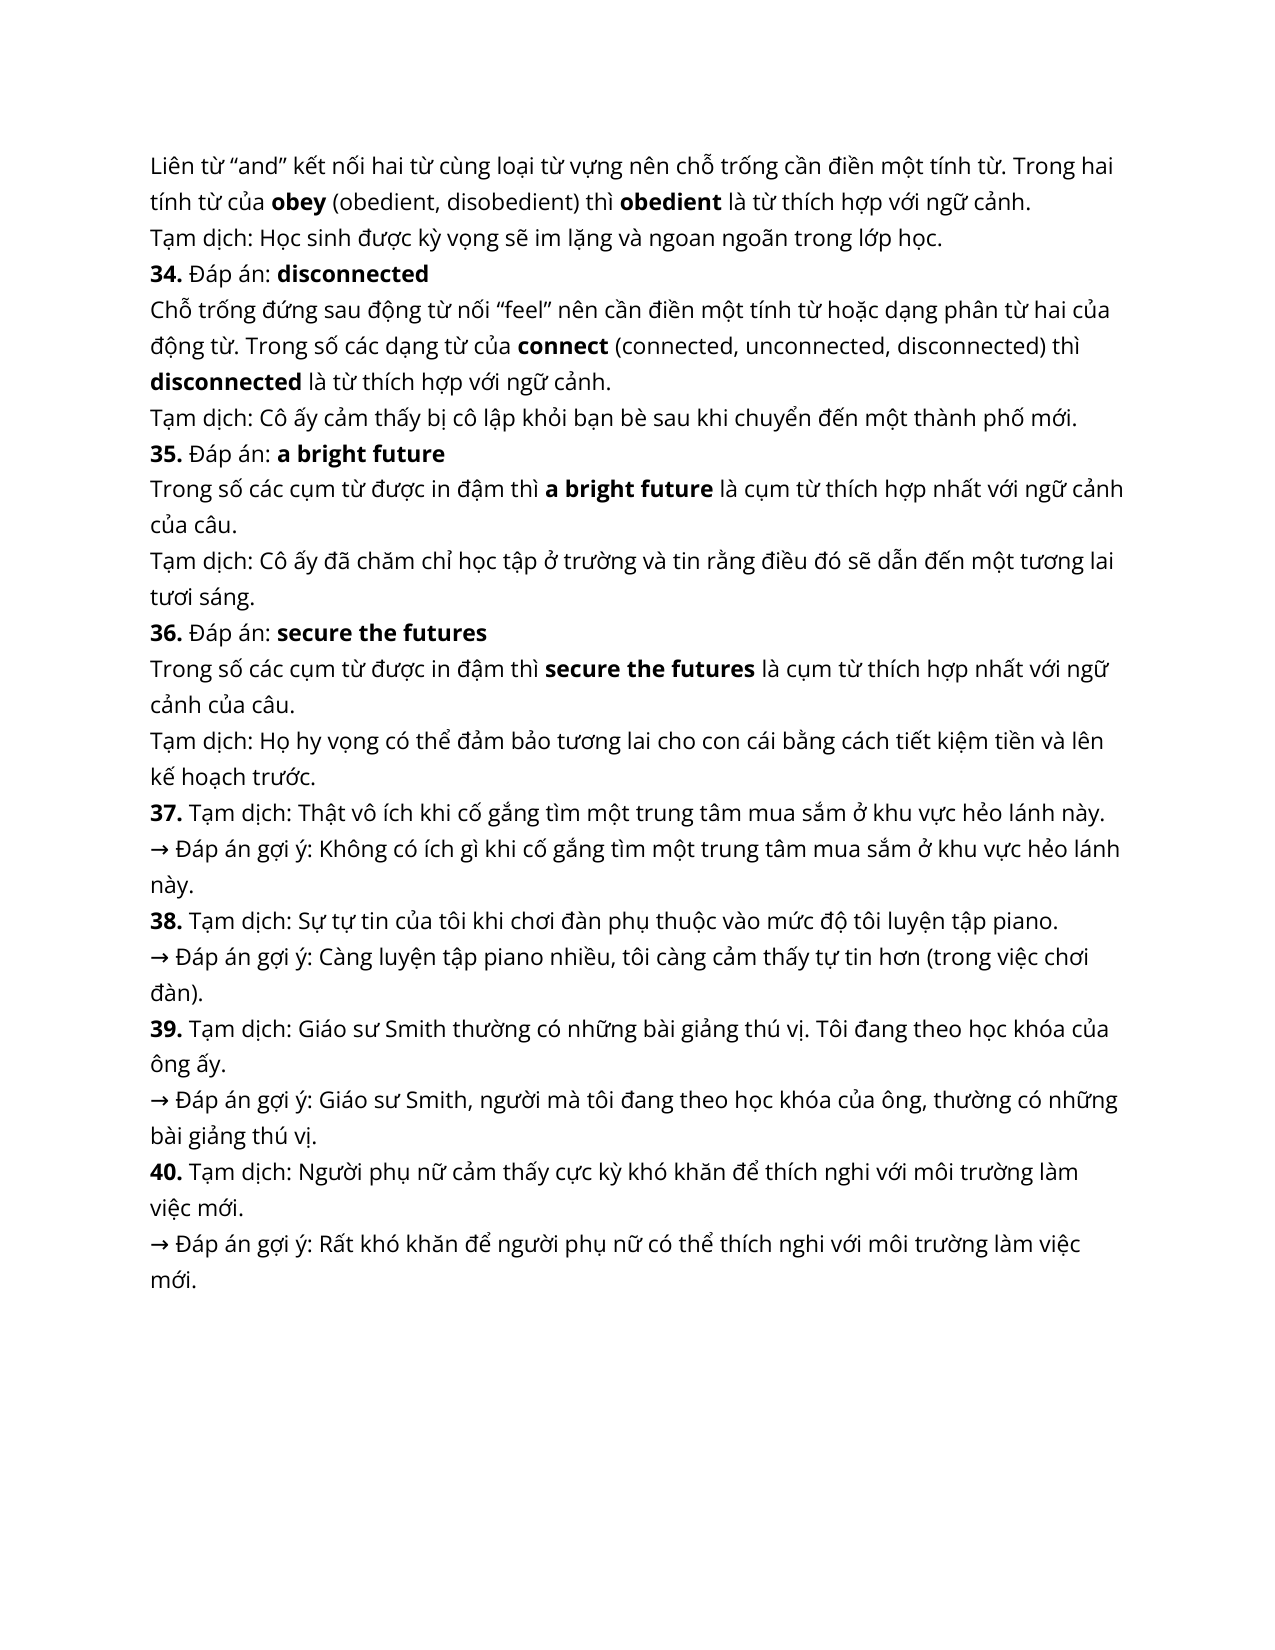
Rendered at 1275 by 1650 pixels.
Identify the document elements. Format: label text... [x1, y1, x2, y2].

text → Đáp án gợi ý: Càng luyện tập piano nhiều, tôi càng cảm thấy tự tin hơn (trong việc chơi đàn). [150, 941, 1125, 1008]
text 37. Tạm dịch: Thật vô ích khi cố gắng tìm một trung tâm mua sắm ở khu vực hẻo lánh này. [150, 797, 1125, 828]
text 38. Tạm dịch: Sự tự tin của tôi khi chơi đàn phụ thuộc vào mức độ tôi luyện tập piano. [150, 905, 1125, 936]
text 36. Đáp án: secure the futures [150, 617, 1125, 648]
text 39. Tạm dịch: Giáo sư Smith thường có những bài giảng thú vị. Tôi đang theo học khóa của ông ấy. [150, 1012, 1125, 1080]
text 34. Đáp án: disconnected [150, 258, 1125, 289]
text → Đáp án gợi ý: Rất khó khăn để người phụ nữ có thể thích nghi với môi trường làm việc mới. [150, 1228, 1125, 1295]
text Tạm dịch: Cô ấy đã chăm chỉ học tập ở trường và tin rằng điều đó sẽ dẫn đến một tương lai tươi sáng. [150, 545, 1125, 612]
text Trong số các cụm từ được in đậm thì a bright future là cụm từ thích hợp nhất với ngữ cảnh của câu. [150, 473, 1125, 541]
text Tạm dịch: Cô ấy cảm thấy bị cô lập khỏi bạn bè sau khi chuyển đến một thành phố mới. [150, 402, 1125, 433]
text → Đáp án gợi ý: Giáo sư Smith, người mà tôi đang theo học khóa của ông, thường có những bài giảng thú vị. [150, 1084, 1125, 1152]
text → Đáp án gợi ý: Không có ích gì khi cố gắng tìm một trung tâm mua sắm ở khu vực hẻo lánh này. [150, 833, 1125, 900]
text Tạm dịch: Học sinh được kỳ vọng sẽ im lặng và ngoan ngoãn trong lớp học. [150, 222, 1125, 253]
text 35. Đáp án: a bright future [150, 437, 1125, 469]
text 40. Tạm dịch: Người phụ nữ cảm thấy cực kỳ khó khăn để thích nghi với môi trường làm việc mới. [150, 1156, 1125, 1223]
text Chỗ trống đứng sau động từ nối “feel” nên cần điền một tính từ hoặc dạng phân từ hai của động từ. Trong số các dạng từ của connect (connected, unconnected, disconnected) thì disconnected là từ thích hợp với ngữ cảnh. [150, 294, 1125, 397]
text Trong số các cụm từ được in đậm thì secure the futures là cụm từ thích hợp nhất với ngữ cảnh của câu. [150, 653, 1125, 720]
text Liên từ “and” kết nối hai từ cùng loại từ vựng nên chỗ trống cần điền một tính từ. Trong hai tính từ của obey (obedient, disobedient) thì obedient là từ thích hợp với ngữ cảnh. [150, 150, 1125, 217]
text Tạm dịch: Họ hy vọng có thể đảm bảo tương lai cho con cái bằng cách tiết kiệm tiền và lên kế hoạch trước. [150, 725, 1125, 792]
